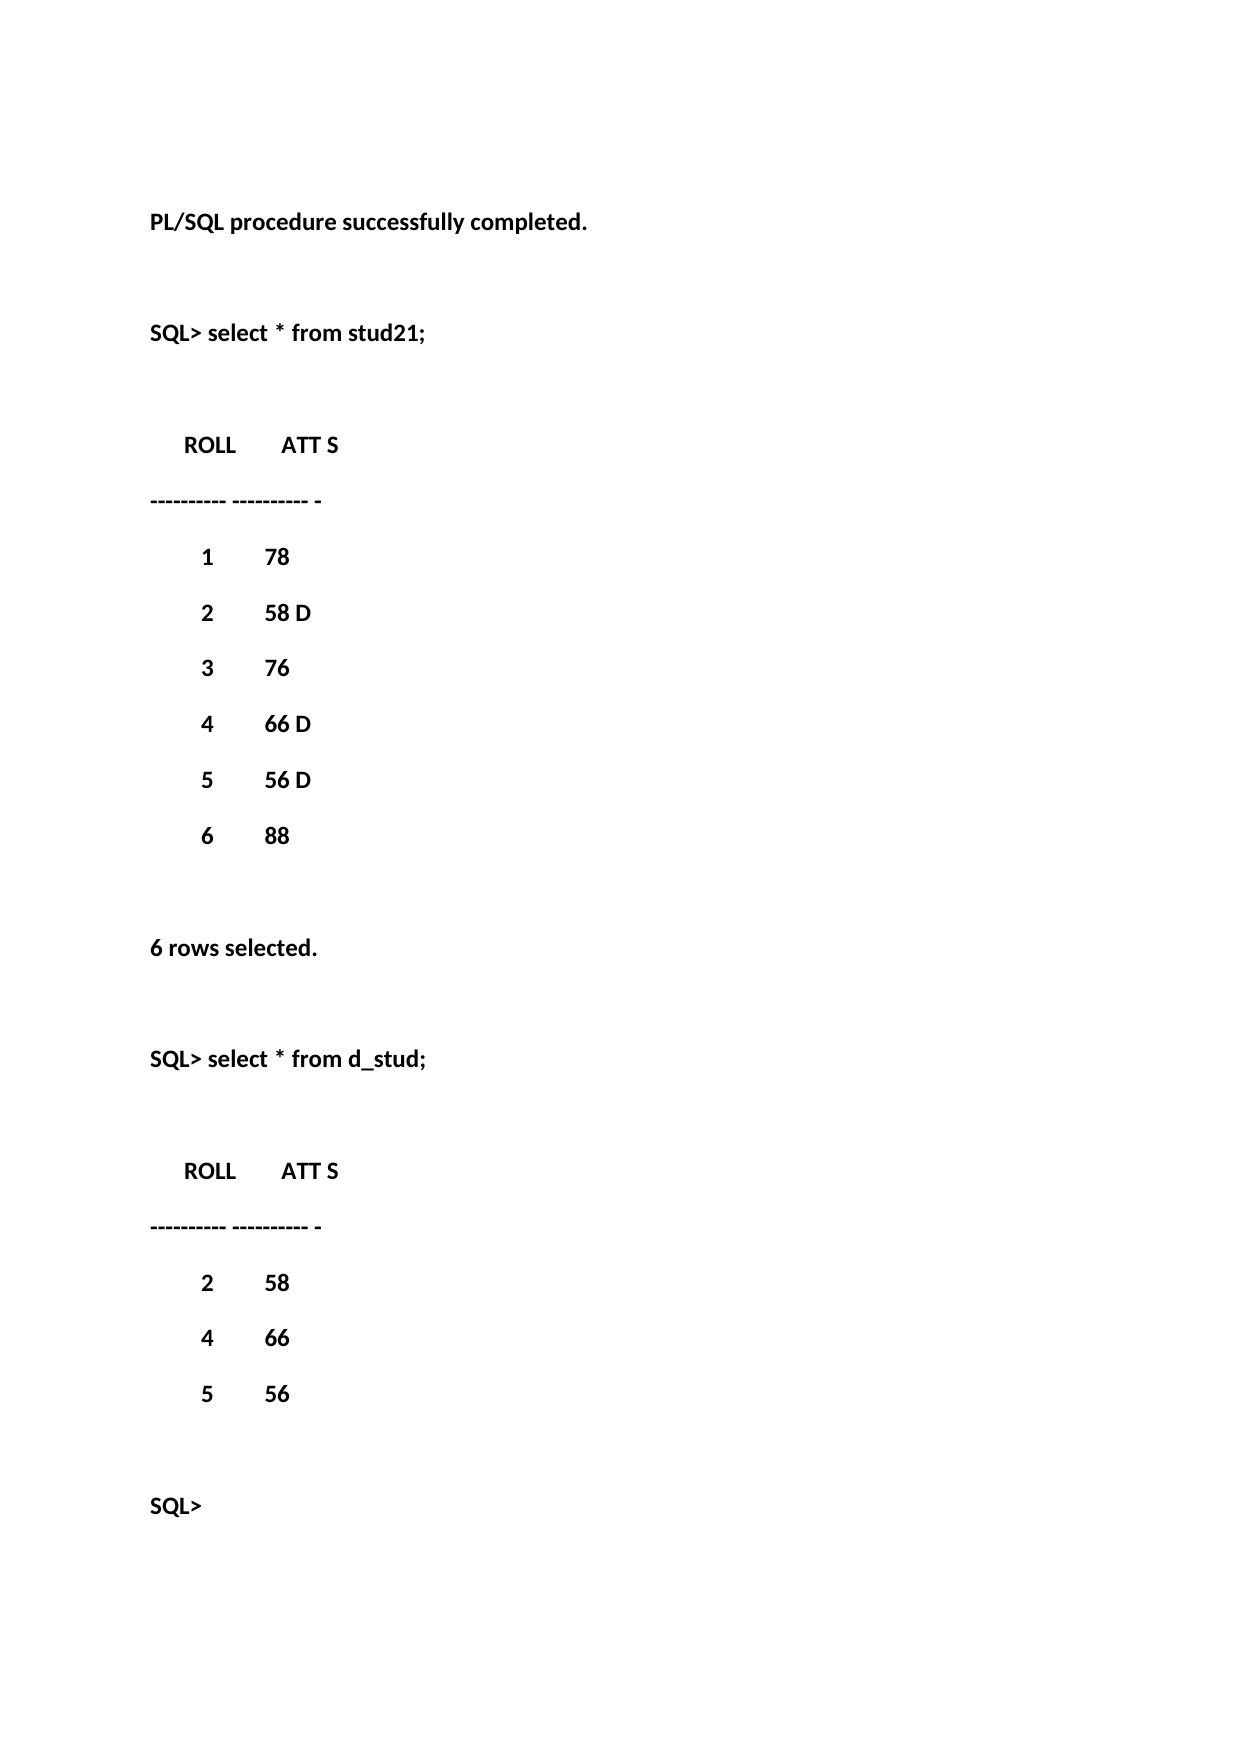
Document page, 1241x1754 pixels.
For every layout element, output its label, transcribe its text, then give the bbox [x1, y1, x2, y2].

text PL/SQL procedure successfully completed. [150, 206, 1090, 236]
text SQL> [150, 1490, 1090, 1521]
text 2 58 D [150, 597, 1090, 627]
text ---------- ---------- - [150, 485, 1090, 516]
text 5 56 [150, 1378, 1090, 1409]
text ROLL ATT S [150, 1155, 1090, 1186]
text ROLL ATT S [150, 429, 1090, 460]
text SQL> select * from stud21; [150, 317, 1090, 348]
text 6 88 [150, 820, 1090, 851]
text 3 76 [150, 652, 1090, 683]
text 4 66 [150, 1322, 1090, 1353]
text 4 66 D [150, 708, 1090, 739]
text SQL> select * from d_stud; [150, 1043, 1090, 1074]
text 6 rows selected. [150, 932, 1090, 962]
text ---------- ---------- - [150, 1211, 1090, 1241]
text 5 56 D [150, 764, 1090, 795]
text 2 58 [150, 1267, 1090, 1297]
text 1 78 [150, 541, 1090, 571]
